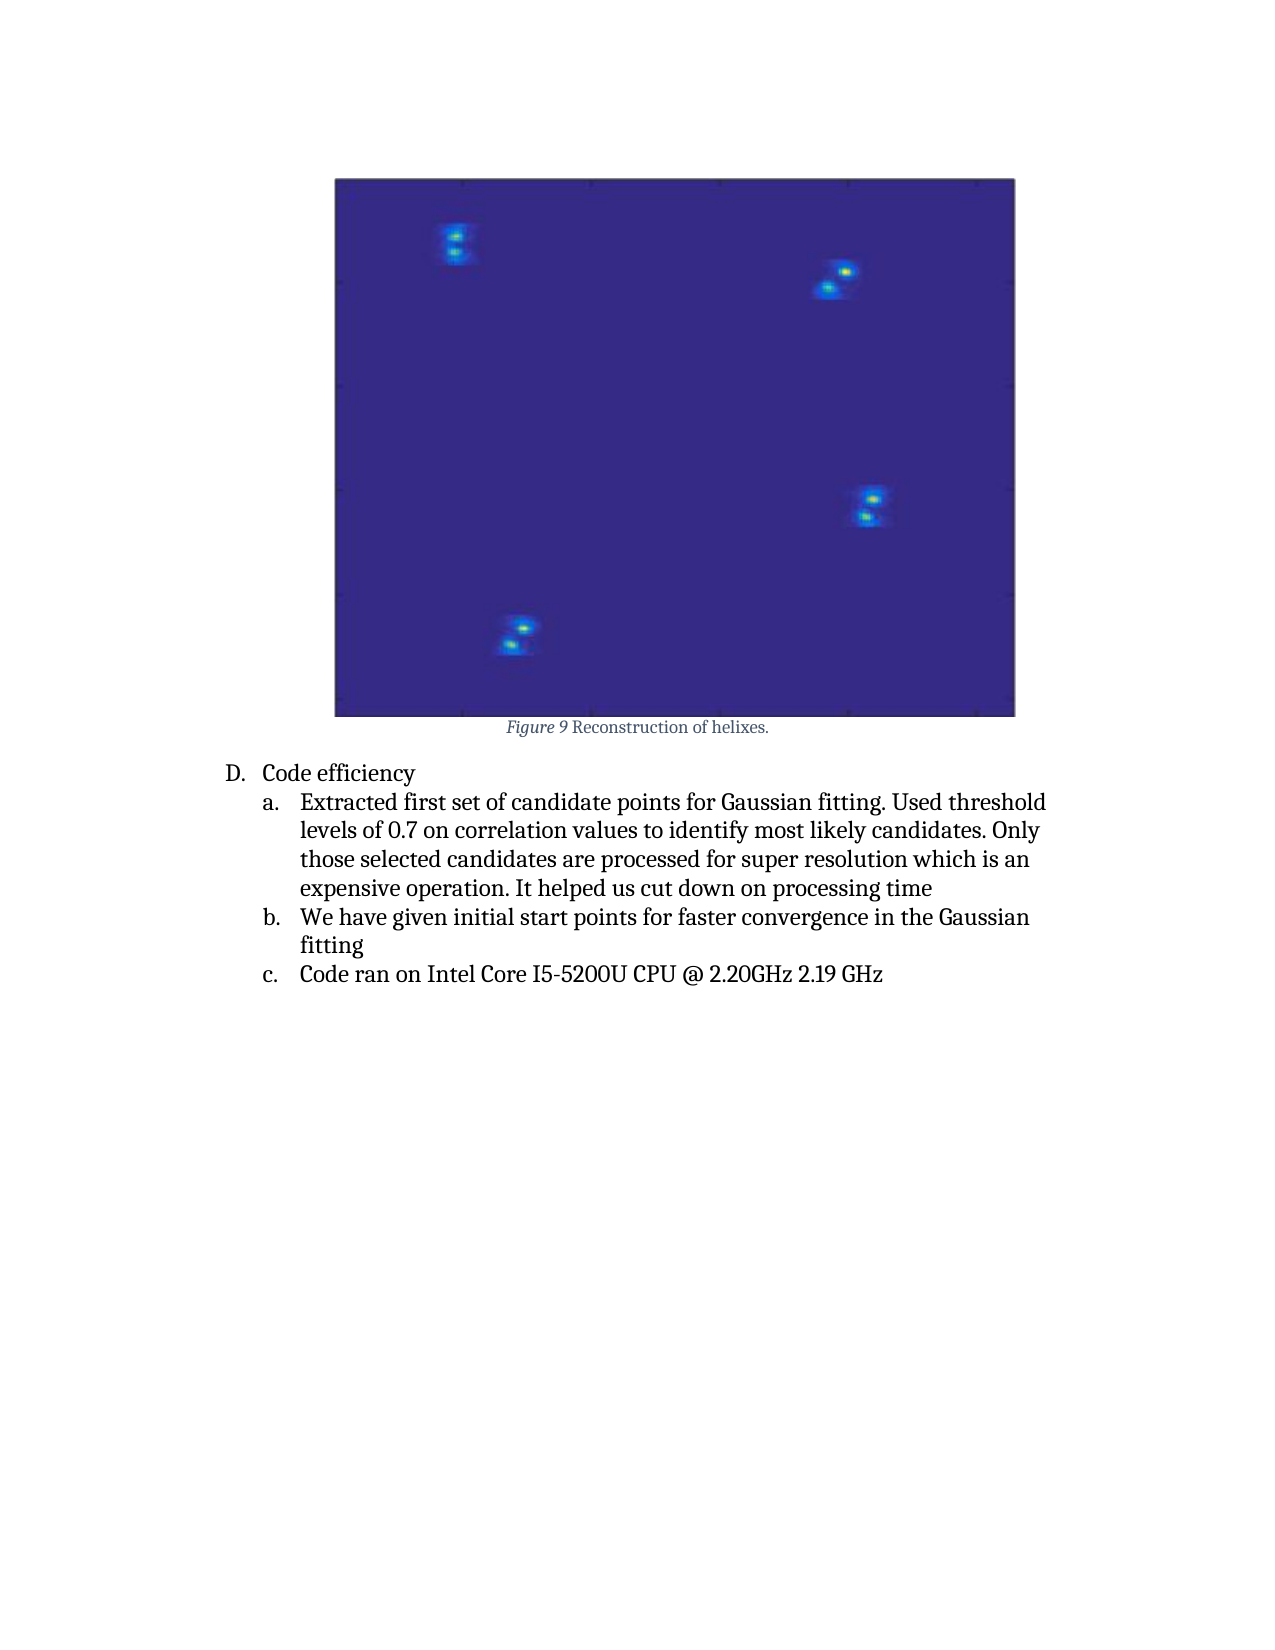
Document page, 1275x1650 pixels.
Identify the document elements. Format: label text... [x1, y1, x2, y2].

list Code efficiency [225, 759, 1087, 787]
list We have given initial start points for faster convergence in the Gaussian fitting [262, 902, 1087, 960]
list Code ran on Intel Core I5-5200U CPU @ 2.20GHz 2.19 GHz [262, 960, 1087, 989]
picture [334, 178, 1016, 717]
list Extracted first set of candidate points for Gaussian fitting. Used threshold levels of 0.7 on correlation values to identify most likely candidates. Only those selected candidates are processed for super resolution which is an expensive operation. It helped us cut down on processing time [262, 787, 1087, 902]
